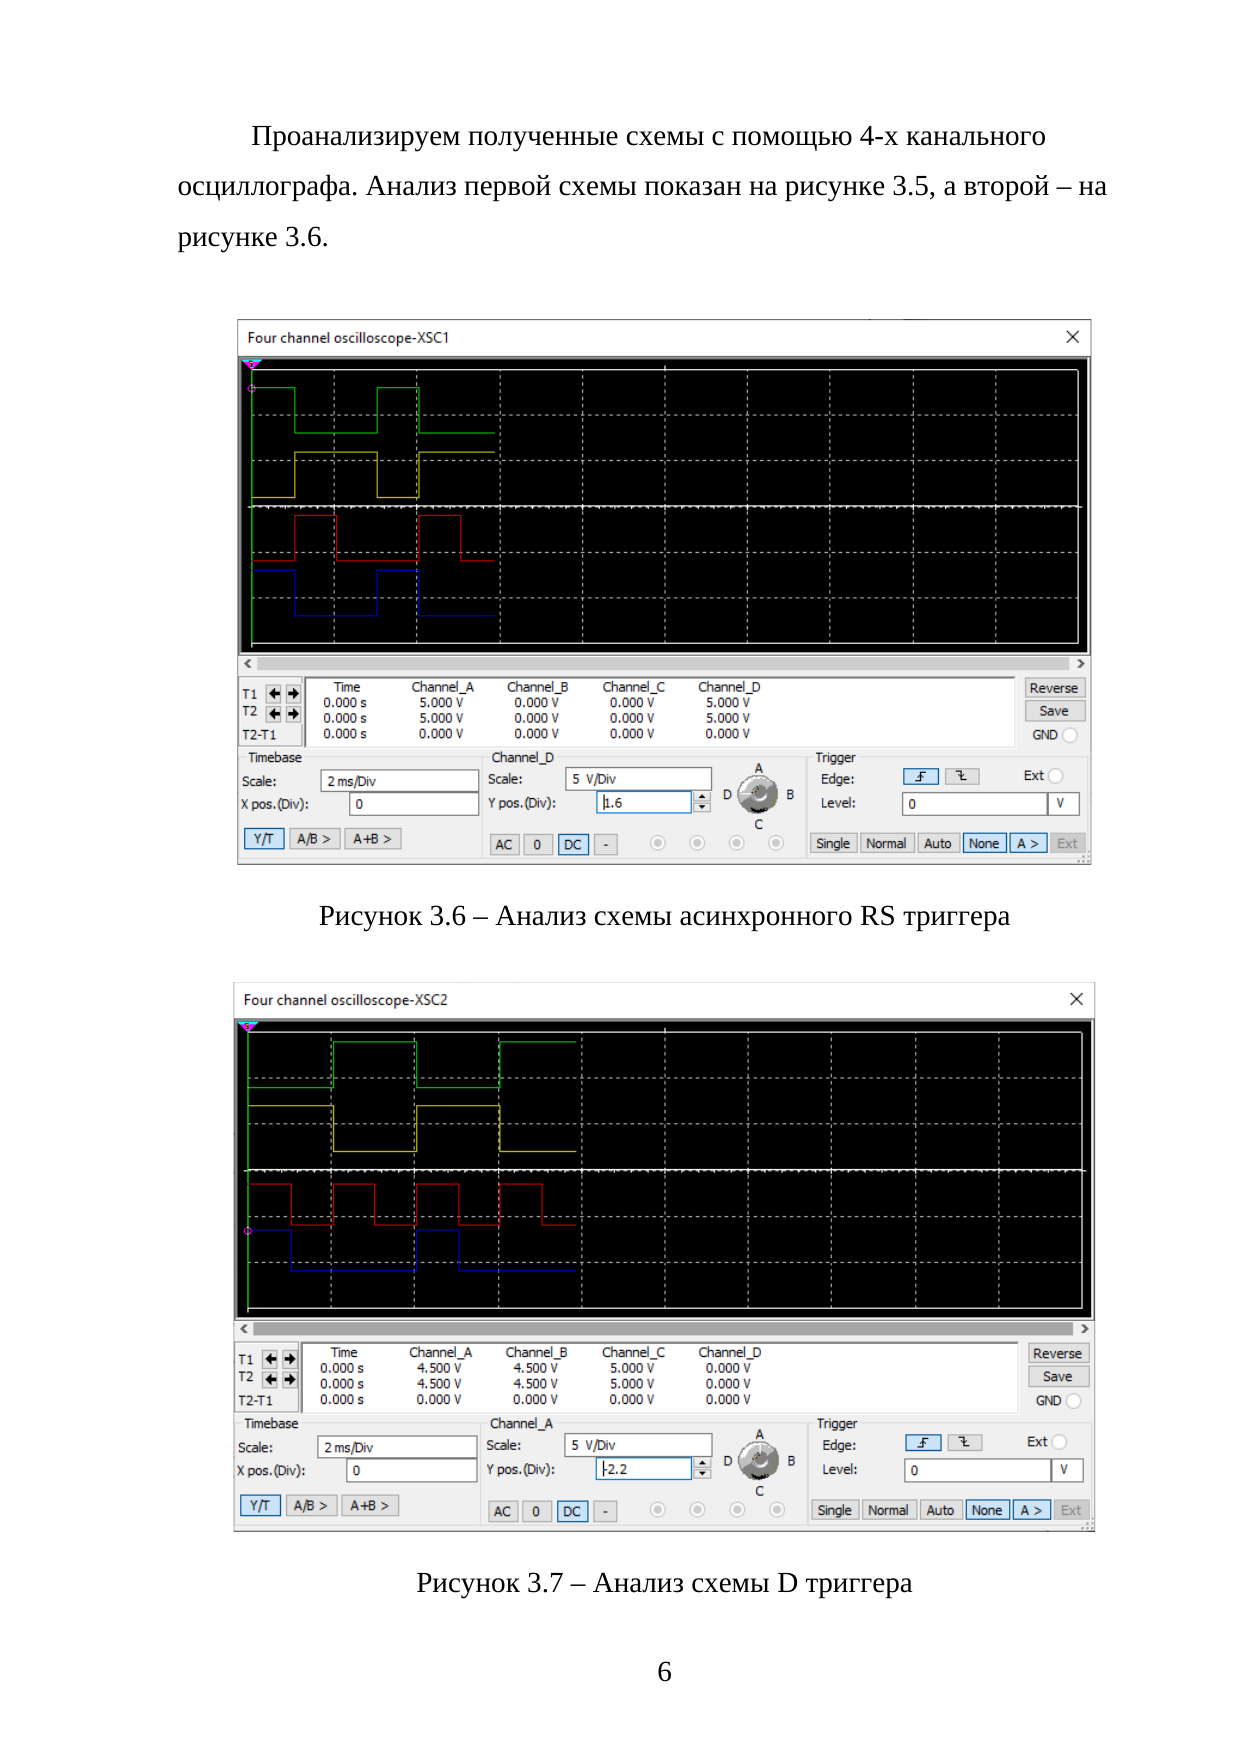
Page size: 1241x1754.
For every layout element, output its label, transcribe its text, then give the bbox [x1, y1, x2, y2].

text Рисунок 3.7 – Анализ схемы D триггера [177, 1566, 1152, 1599]
text Проанализируем полученные схемы с помощью 4-х канального осциллографа. Анализ первой схемы показан на рисунке 3.5, а второй – на рисунке 3.6. [177, 118, 1152, 252]
text Рисунок 3.6 – Анализ схемы асинхронного RS триггера [177, 898, 1152, 932]
picture [237, 319, 1092, 865]
picture [233, 982, 1096, 1532]
